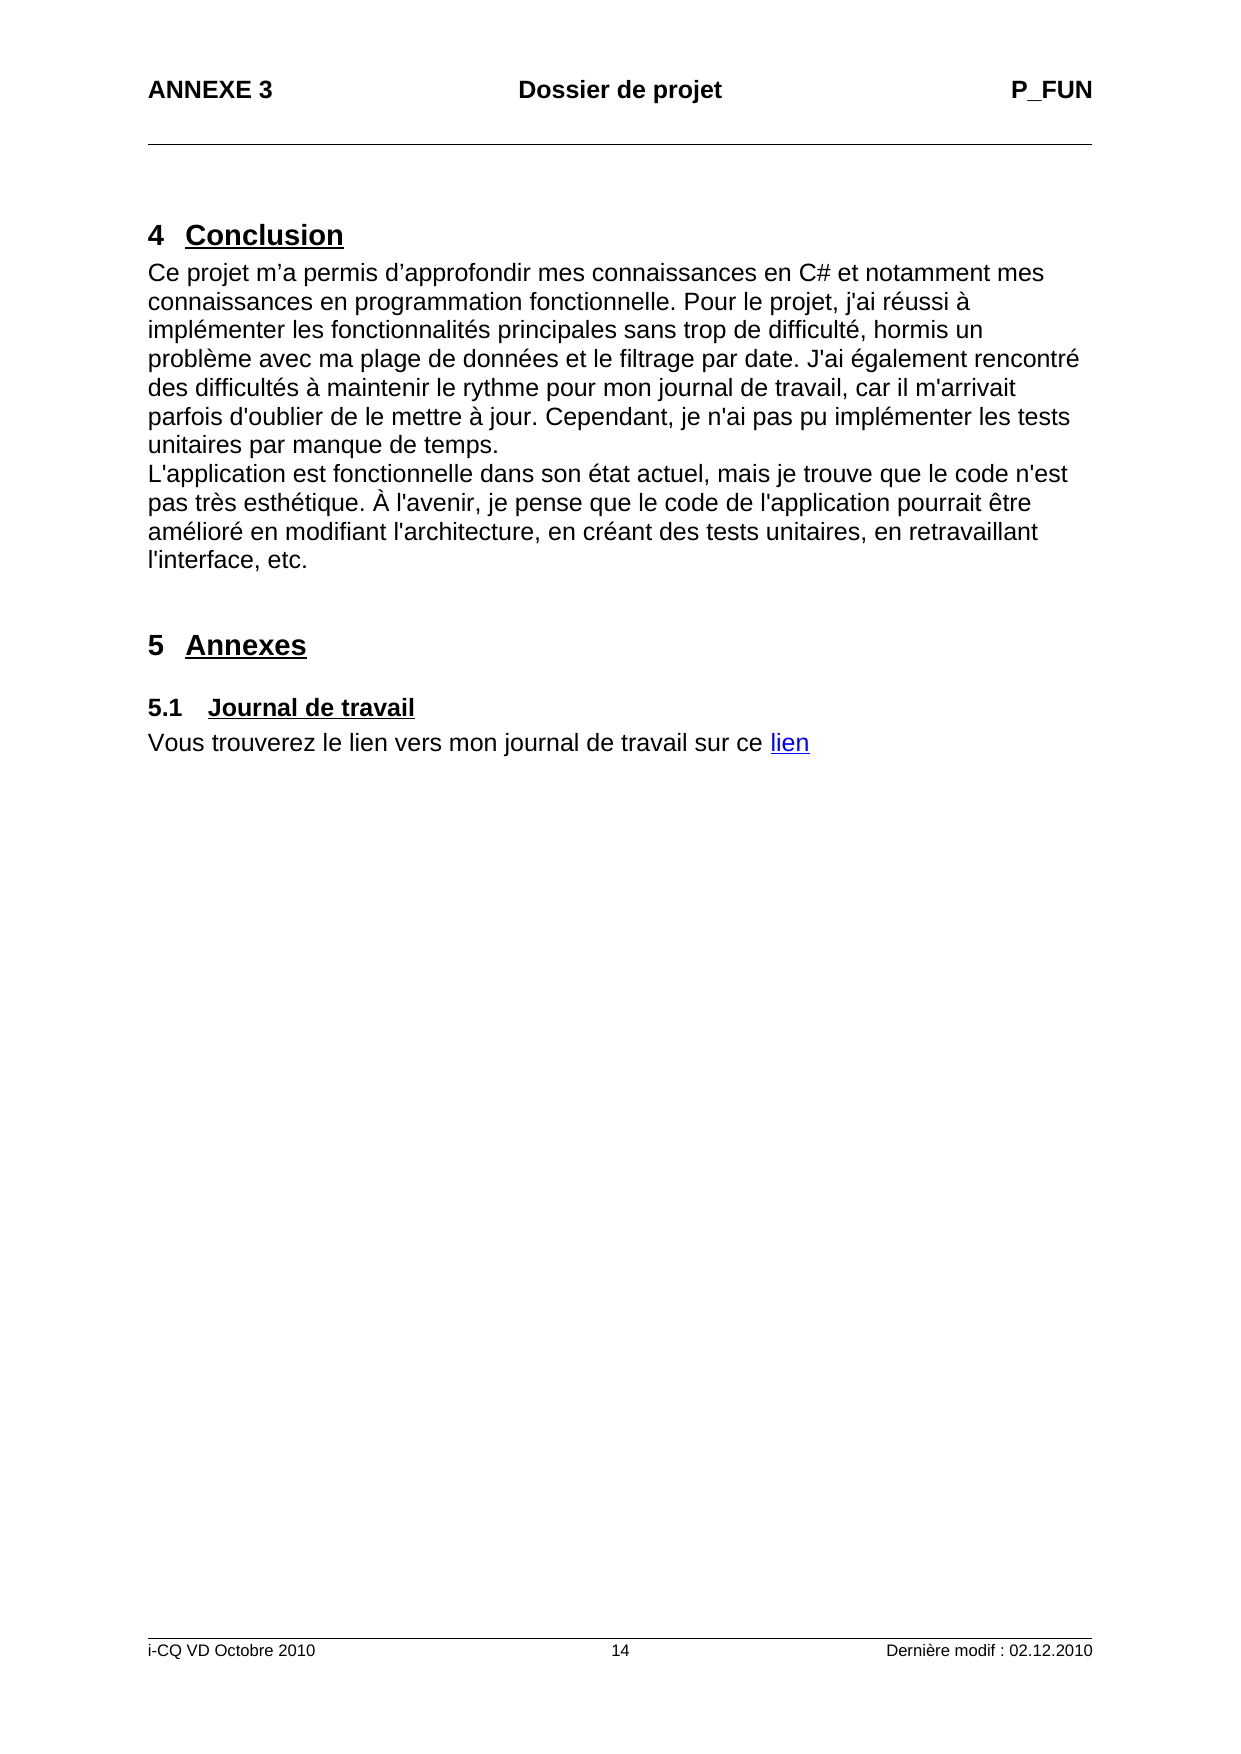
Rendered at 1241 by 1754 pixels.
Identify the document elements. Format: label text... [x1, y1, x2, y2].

subtitle Annexes [148, 628, 1092, 662]
subtitle Conclusion [148, 218, 1092, 252]
subtitle Journal de travail [148, 693, 1092, 722]
text Vous trouverez le lien vers mon journal de travail sur ce lien [148, 728, 1092, 757]
text Ce projet m’a permis d’approfondir mes connaissances en C# et notamment mes connaissances en programmation fonctionnelle. Pour le projet, j'ai réussi à implémenter les fonctionnalités principales sans trop de difficulté, hormis un problème avec ma plage de données et le filtrage par date. J'ai également rencontré des difficultés à maintenir le rythme pour mon journal de travail, car il m'arrivait parfois d'oublier de le mettre à jour. Cependant, je n'ai pas pu implémenter les tests unitaires par manque de temps. [148, 258, 1092, 459]
text L'application est fonctionnelle dans son état actuel, mais je trouve que le code n'est pas très esthétique. À l'avenir, je pense que le code de l'application pourrait être amélioré en modifiant l'architecture, en créant des tests unitaires, en retravaillant l'interface, etc. [148, 459, 1092, 574]
